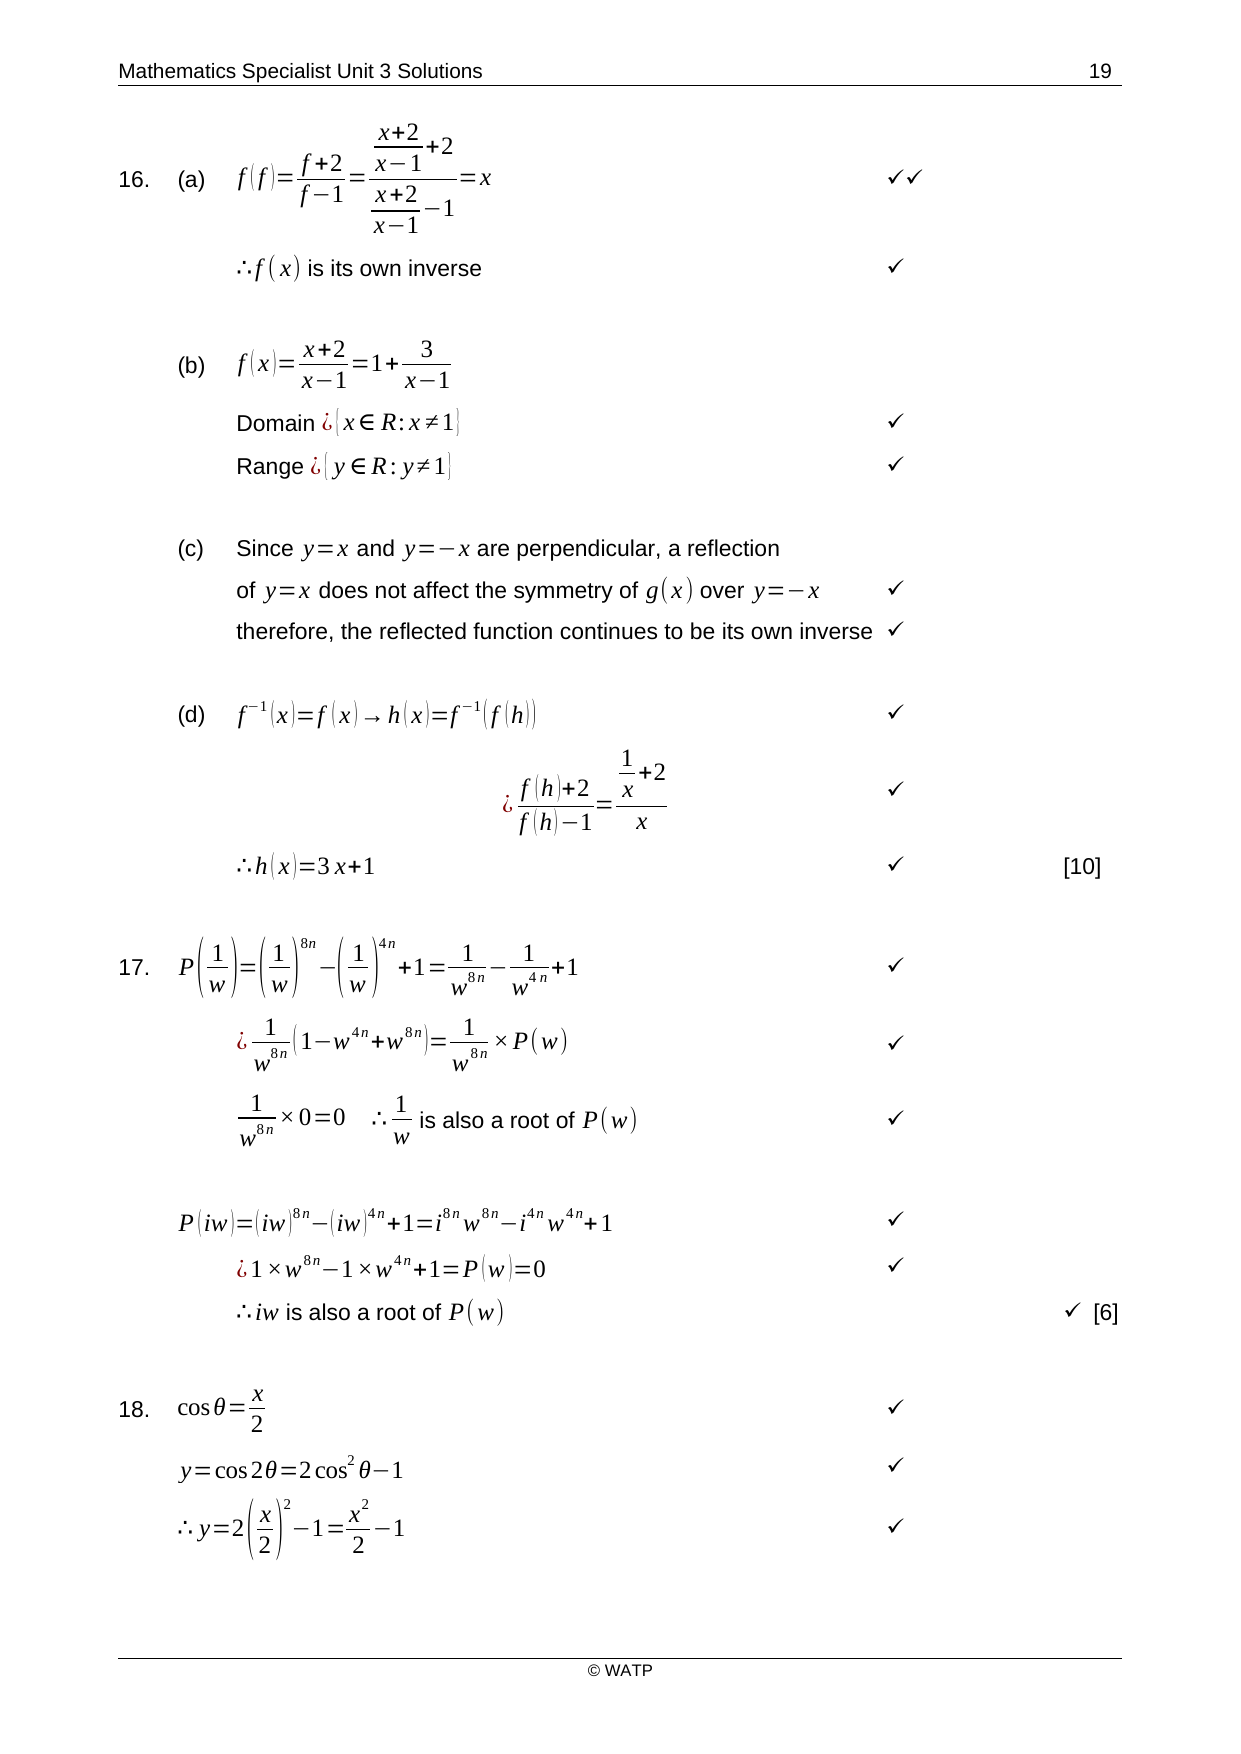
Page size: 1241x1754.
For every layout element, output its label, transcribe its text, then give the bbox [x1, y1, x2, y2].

text (c) Since and are perpendicular, a reflection [118, 534, 1122, 562]
text is also a root of [6] [118, 1297, 1122, 1327]
text Range [118, 451, 1122, 482]
text Domain [118, 407, 1122, 438]
text therefore, the reflected function continues to be its own inverse [118, 618, 1122, 645]
text (b) [118, 335, 1122, 394]
text is its own inverse [118, 253, 1122, 283]
text 17. [118, 934, 1122, 1000]
text 16. (a) [118, 118, 1122, 240]
text of does not affect the symmetry of over [118, 575, 1122, 605]
text is also a root of [118, 1089, 1122, 1152]
text [10] [118, 851, 1122, 882]
text 18. [118, 1379, 1122, 1438]
text (d) [118, 697, 1122, 732]
